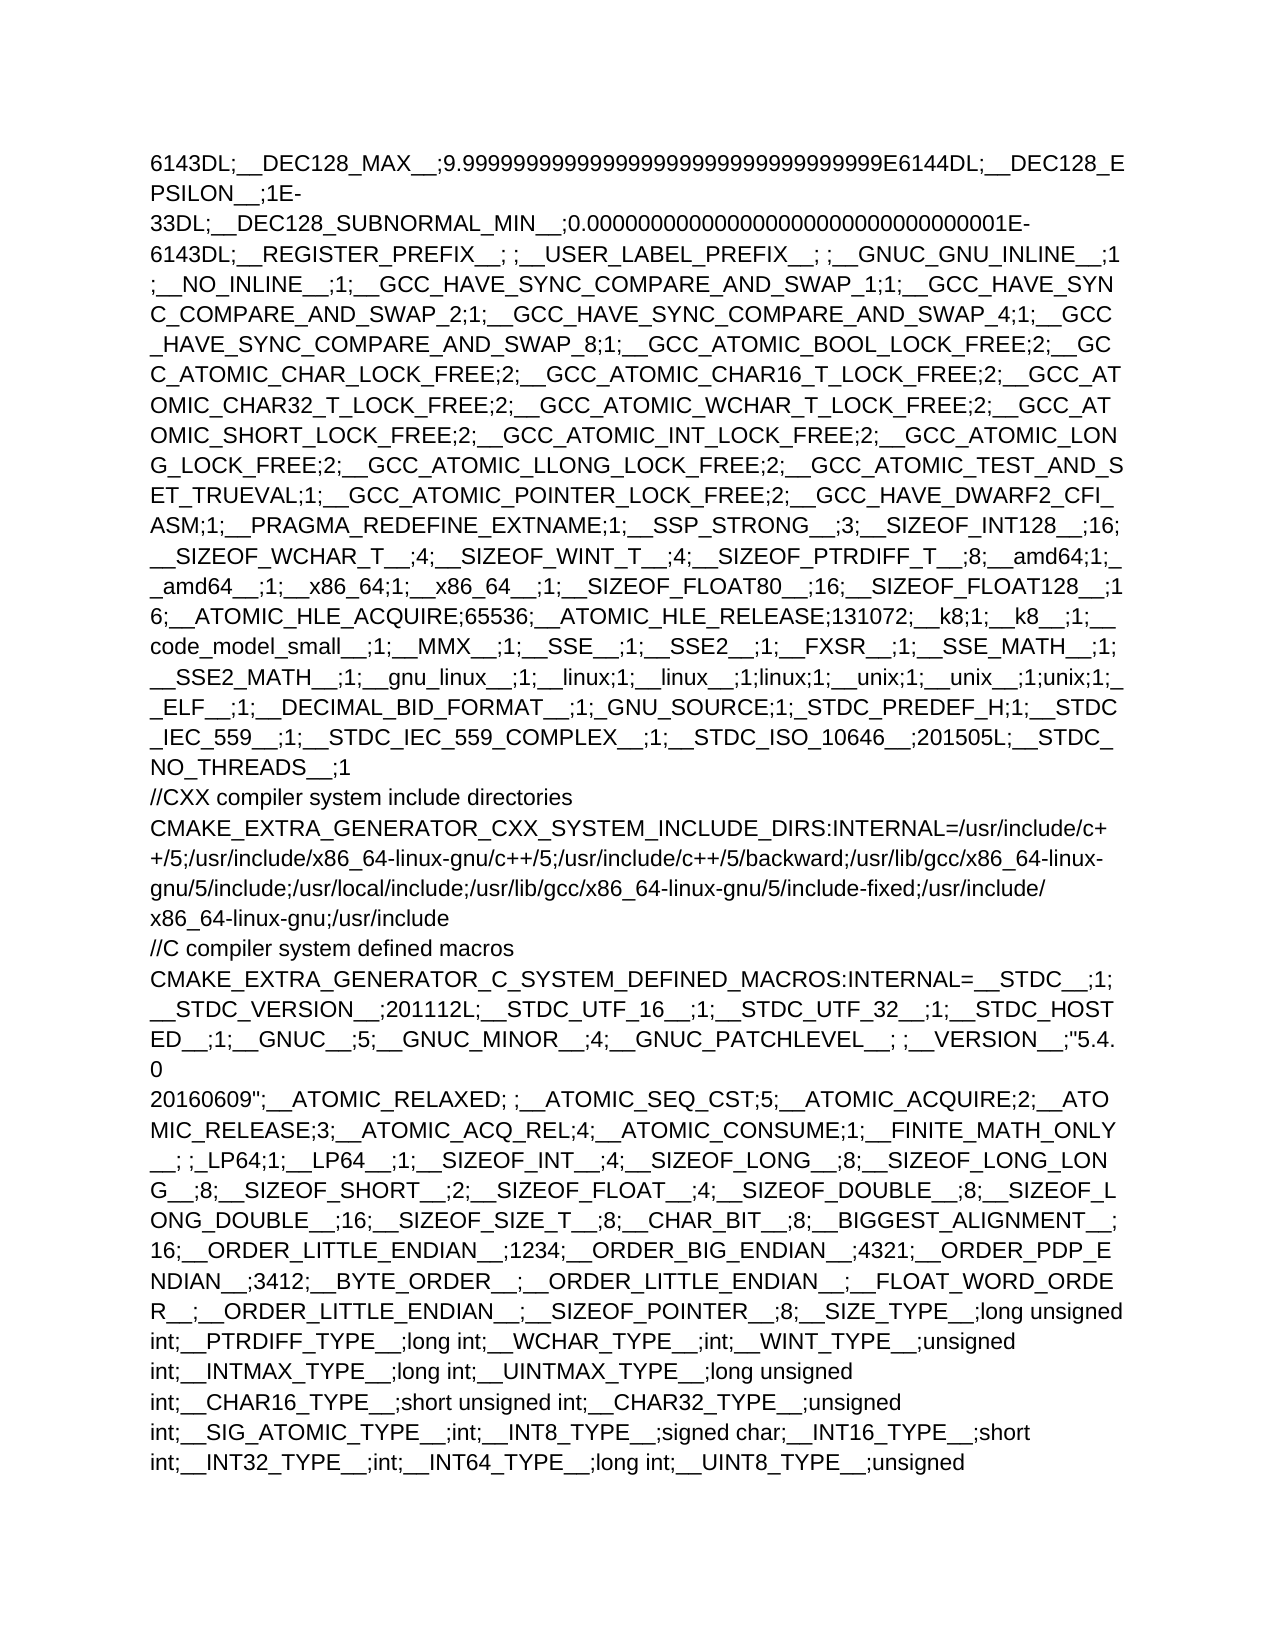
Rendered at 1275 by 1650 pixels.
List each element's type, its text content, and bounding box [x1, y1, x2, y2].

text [150, 966, 1125, 1475]
text //CXX compiler system include directories [150, 784, 1125, 811]
text //C compiler system defined macros [150, 935, 1125, 962]
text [150, 150, 1125, 781]
text CMAKE_EXTRA_GENERATOR_CXX_SYSTEM_INCLUDE_DIRS:INTERNAL=/usr/include/c++/5;/usr/include/x86_64-linux-gnu/c++/5;/usr/include/c++/5/backward;/usr/lib/gcc/x86_64-linux-gnu/5/include;/usr/local/include;/usr/lib/gcc/x86_64-linux-gnu/5/include-fixed;/usr/include/x86_64-linux-gnu;/usr/include [150, 814, 1125, 932]
